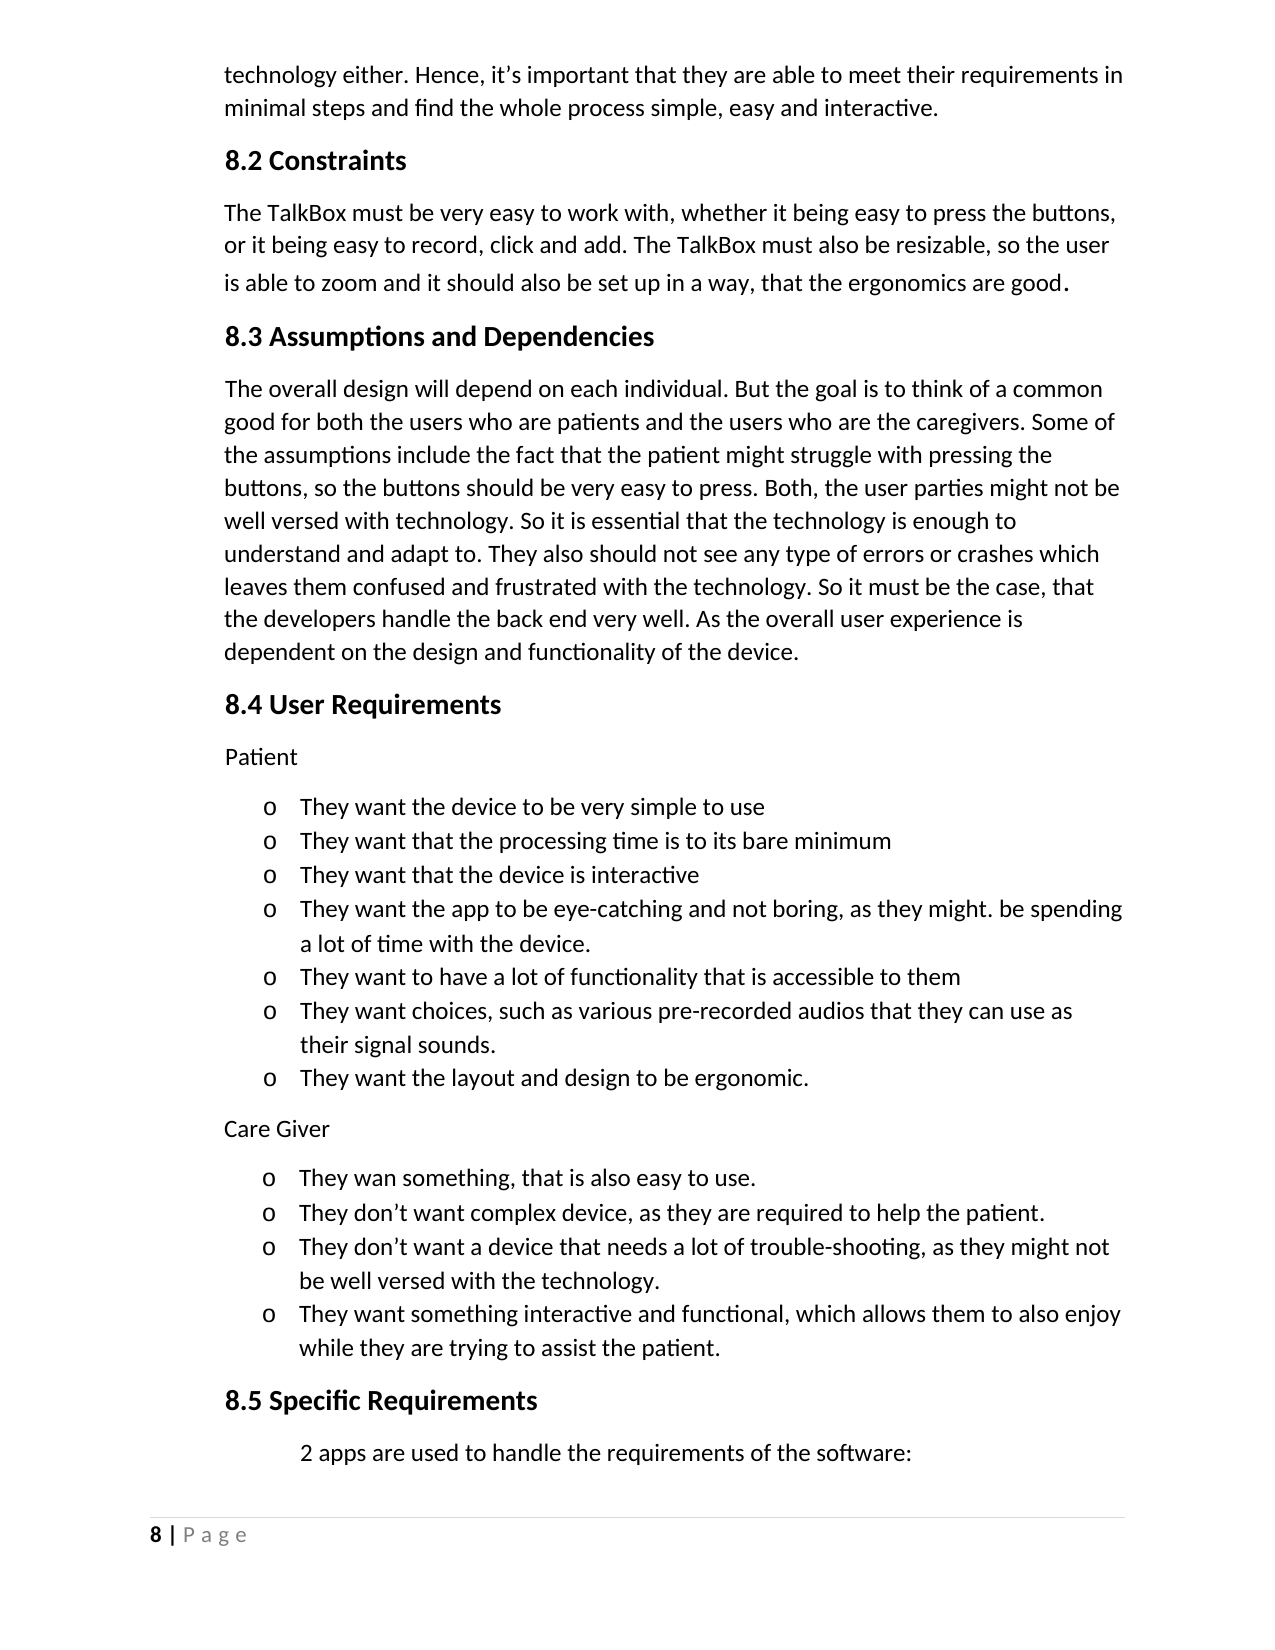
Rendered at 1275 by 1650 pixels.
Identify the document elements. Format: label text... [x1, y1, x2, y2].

list They want the app to be eye-catching and not boring, as they might. be spending a lot of time with the device. [262, 894, 1125, 958]
text The overall design will depend on each individual. But the goal is to think of a common good for both the users who are patients and the users who are the caregivers. Some of the assumptions include the fact that the patient might struggle with pressing the buttons, so the buttons should be very easy to press. Both, the user parties might not be well versed with technology. So it is essential that the technology is enough to understand and adapt to. They also should not see any type of errors or crashes which leaves them confused and frustrated with the technology. So it must be the case, that the developers handle the back end very well. As the overall user experience is dependent on the design and functionality of the device. [224, 373, 1125, 667]
list They want that the device is interactive [262, 859, 1125, 891]
list They want something interactive and functional, which allows them to also enjoy while they are trying to assist the patient. [261, 1298, 1125, 1363]
text 2 apps are used to handle the requirements of the software: [224, 1437, 1125, 1468]
text Patient [224, 741, 1125, 772]
list They wan something, that is also easy to use. [261, 1163, 1125, 1194]
list They want choices, such as various pre-recorded audios that they can use as their signal sounds. [262, 995, 1125, 1060]
text Care Giver [224, 1113, 1125, 1143]
text 8.3 Assumptions and Dependencies [150, 318, 1125, 354]
list They want the device to be very simple to use [262, 791, 1125, 823]
text 8.5 Specific Requirements [224, 1382, 1125, 1418]
text The TalkBox must be very easy to work with, whether it being easy to press the buttons, or it being easy to record, click and add. The TalkBox must also be resizable, so the user is able to zoom and it should also be set up in a way, that the ergonomics are good. [150, 197, 1125, 299]
list They want the layout and design to be ergonomic. [262, 1062, 1125, 1094]
text 8.2 Constraints [150, 142, 1125, 177]
list They don’t want complex device, as they are required to help the patient. [261, 1197, 1125, 1229]
text 8.4 User Requirements [224, 686, 1125, 722]
list They don’t want a device that needs a lot of trouble-shooting, as they might not be well versed with the technology. [261, 1231, 1125, 1296]
list They want to have a lot of functionality that is accessible to them [262, 961, 1125, 992]
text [224, 59, 1125, 123]
list They want that the processing time is to its bare minimum [262, 825, 1125, 857]
